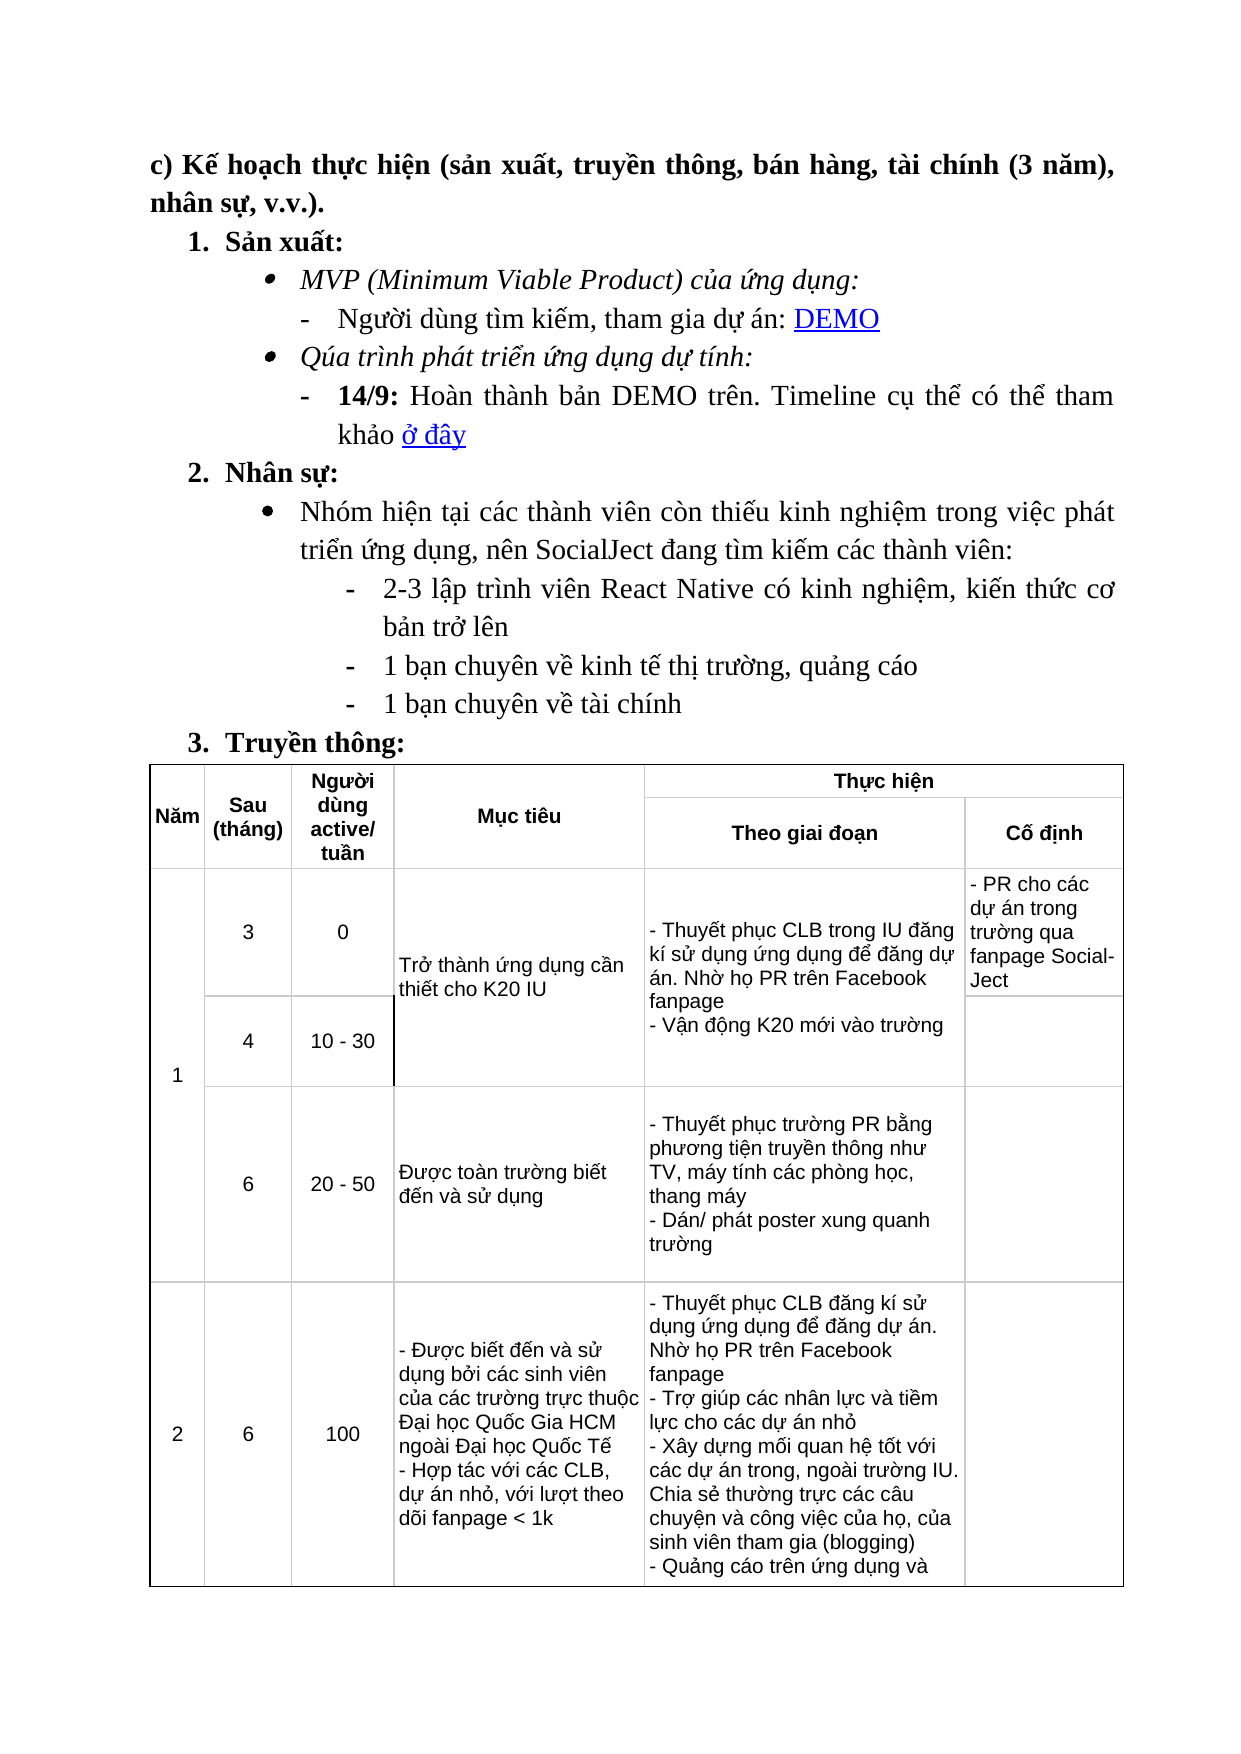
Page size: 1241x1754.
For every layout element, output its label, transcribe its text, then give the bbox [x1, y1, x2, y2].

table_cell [645, 1283, 964, 1586]
table_cell 10 - 30 [292, 997, 393, 1086]
table_header Người dùng active/ tuần [292, 765, 393, 867]
table_cell 6 [205, 1283, 291, 1586]
list Sản xuất: [187, 224, 1115, 257]
list MVP (Minimum Viable Product) của ứng dụng: [262, 262, 1115, 296]
list Nhóm hiện tại các thành viên còn thiếu kinh nghiệm trong việc phát triển ứng dụng, nên SocialJect đang tìm kiếm các thành viên: [262, 494, 1115, 566]
table_cell [966, 1087, 1123, 1281]
table_header Sau (tháng) [205, 765, 291, 867]
list 14/9: Hoàn thành bản DEMO trên. Timeline cụ thể có thể tham khảo ở đây [300, 378, 1115, 450]
table_cell - Thuyết phục CLB trong IU đăng kí sử dụng ứng dụng để đăng dự án. Nhờ họ PR trên Facebook fanpage - Vận động K20 mới vào trường [645, 869, 964, 1086]
table_cell 100 [292, 1283, 393, 1586]
table_cell Cố định [966, 798, 1123, 867]
table_cell 2 [151, 1283, 204, 1586]
table_cell Theo giai đoạn [645, 798, 964, 867]
table_cell Được toàn trường biết đến và sử dụng [395, 1087, 644, 1281]
list 2-3 lập trình viên React Native có kinh nghiệm, kiến thức cơ bản trở lên [345, 571, 1115, 643]
table_cell 6 [205, 1087, 291, 1281]
table_cell - Được biết đến và sử dụng bởi các sinh viên của các trường trực thuộc Đại học Quốc Gia HCM ngoài Đại học Quốc Tế - Hợp tác với các CLB, dự án nhỏ, với lượt theo dõi fanpage < 1k [395, 1283, 644, 1586]
list 1 bạn chuyên về tài chính [345, 687, 1115, 720]
table_cell - PR cho các dự án trong trường qua fanpage Social-Ject [966, 869, 1123, 995]
table_cell 20 - 50 [292, 1087, 393, 1281]
list Qúa trình phát triển ứng dụng dự tính: [262, 339, 1115, 373]
list 1 bạn chuyên về kinh tế thị trường, quảng cáo [345, 648, 1115, 682]
table_cell [966, 1283, 1123, 1586]
table_cell - Thuyết phục trường PR bằng phương tiện truyền thông như TV, máy tính các phòng học, thang máy - Dán/ phát poster xung quanh trường [645, 1087, 964, 1281]
table_header Năm [151, 765, 204, 867]
table_cell 4 [205, 997, 291, 1086]
table_header Mục tiêu [395, 765, 644, 867]
list Truyền thông: [187, 725, 1115, 759]
table_cell Trở thành ứng dụng cần thiết cho K20 IU [395, 869, 644, 1086]
text c) Kế hoạch thực hiện (sản xuất, truyền thông, bán hàng, tài chính (3 năm), nhân sự, v.v.). [150, 147, 1115, 219]
list Nhân sự: [187, 455, 1115, 489]
table_cell 1 [151, 869, 204, 1281]
table_cell 3 [205, 869, 291, 995]
table_cell 0 [292, 869, 393, 995]
list Người dùng tìm kiếm, tham gia dự án: DEMO [300, 301, 1115, 334]
table_header Thực hiện [645, 765, 1123, 797]
table_cell [966, 997, 1123, 1086]
